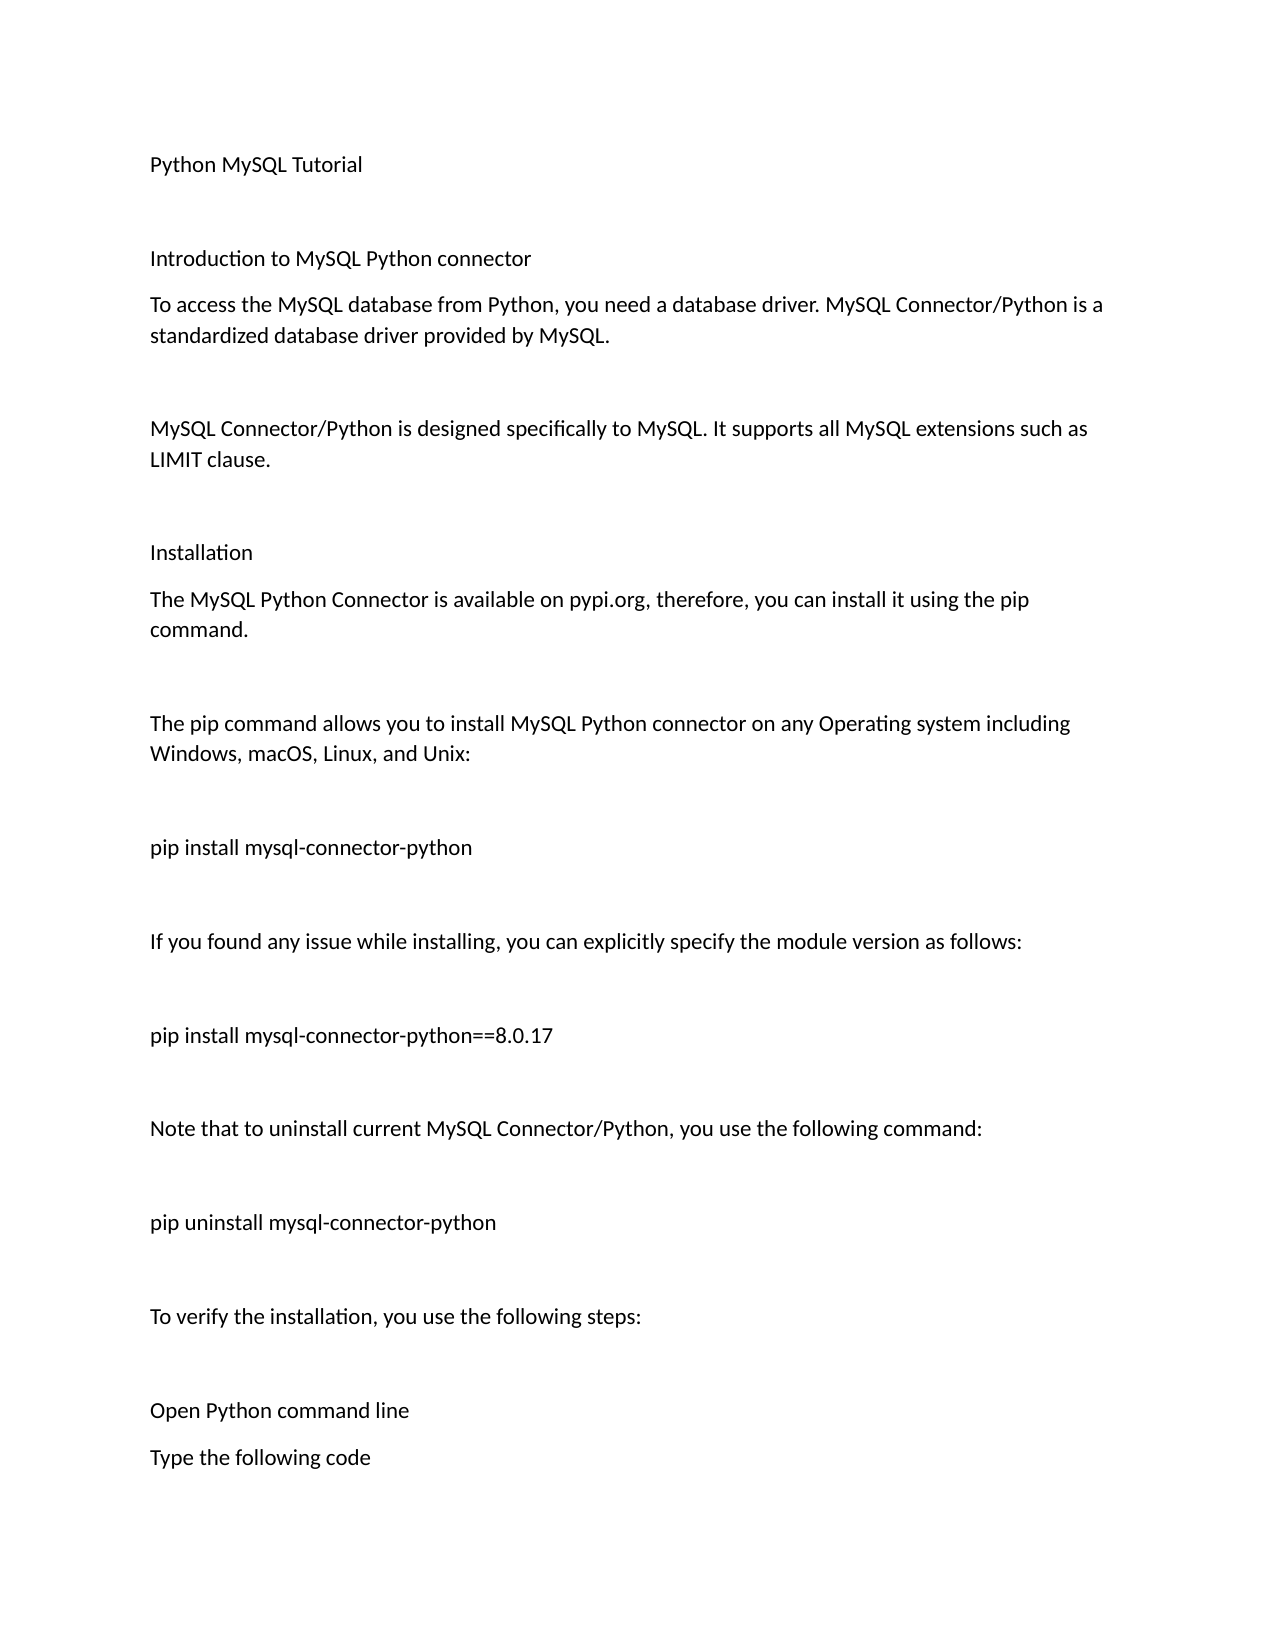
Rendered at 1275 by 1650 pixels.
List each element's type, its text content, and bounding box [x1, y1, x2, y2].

text Open Python command line [150, 1396, 1125, 1424]
text Type the following code [150, 1443, 1125, 1471]
text Python MySQL Tutorial [150, 150, 1125, 178]
text MySQL Connector/Python is designed specifically to MySQL. It supports all MySQL extensions such as LIMIT clause. [150, 414, 1125, 473]
text pip install mysql-connector-python [150, 833, 1125, 861]
text The MySQL Python Connector is available on pypi.org, therefore, you can install it using the pip command. [150, 585, 1125, 644]
text Note that to uninstall current MySQL Connector/Python, you use the following command: [150, 1114, 1125, 1143]
text pip uninstall mysql-connector-python [150, 1208, 1125, 1236]
text Introduction to MySQL Python connector [150, 244, 1125, 272]
text If you found any issue while installing, you can explicitly specify the module version as follows: [150, 927, 1125, 955]
text pip install mysql-connector-python==8.0.17 [150, 1021, 1125, 1049]
text To access the MySQL database from Python, you need a database driver. MySQL Connector/Python is a standardized database driver provided by MySQL. [150, 291, 1125, 349]
text Installation [150, 538, 1125, 567]
text The pip command allows you to install MySQL Python connector on any Operating system including Windows, macOS, Linux, and Unix: [150, 709, 1125, 768]
text To verify the installation, you use the following steps: [150, 1302, 1125, 1330]
